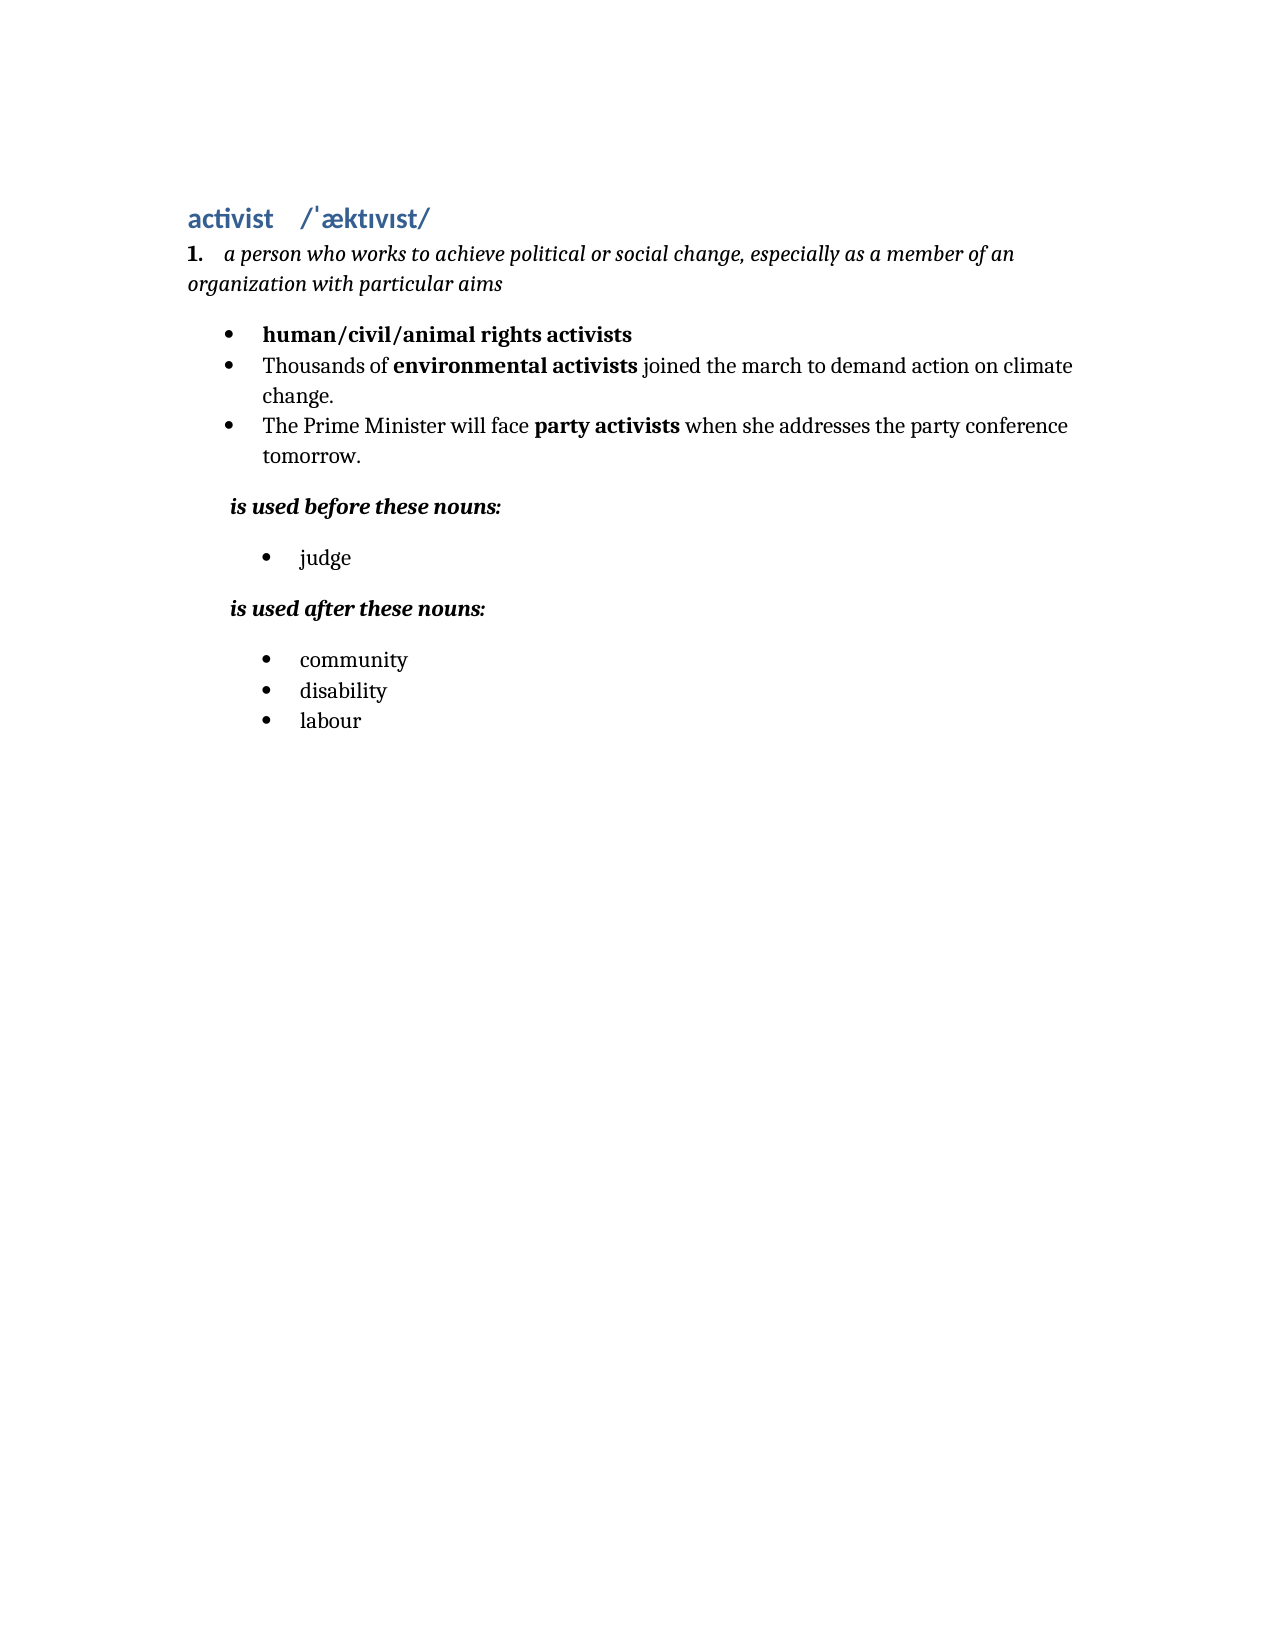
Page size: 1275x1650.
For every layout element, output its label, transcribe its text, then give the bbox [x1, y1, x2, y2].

text 1. a person who works to achieve political or social change, especially as a member of an organization with particular aims [187, 241, 1087, 297]
list labour [262, 708, 1087, 734]
list human/civil/animal rights activists [225, 322, 1087, 348]
list judge [262, 545, 1087, 571]
list Thousands of environmental activists joined the march to demand action on climate change. [225, 352, 1087, 409]
subtitle activist /ˈæktɪvɪst/ [187, 200, 1087, 236]
list community [262, 647, 1087, 673]
list The Prime Minister will face party activists when she addresses the party conference tomorrow. [225, 413, 1087, 469]
list disability [262, 677, 1087, 704]
list is used before these nouns: [225, 494, 1087, 520]
list is used after these nouns: [225, 596, 1087, 622]
